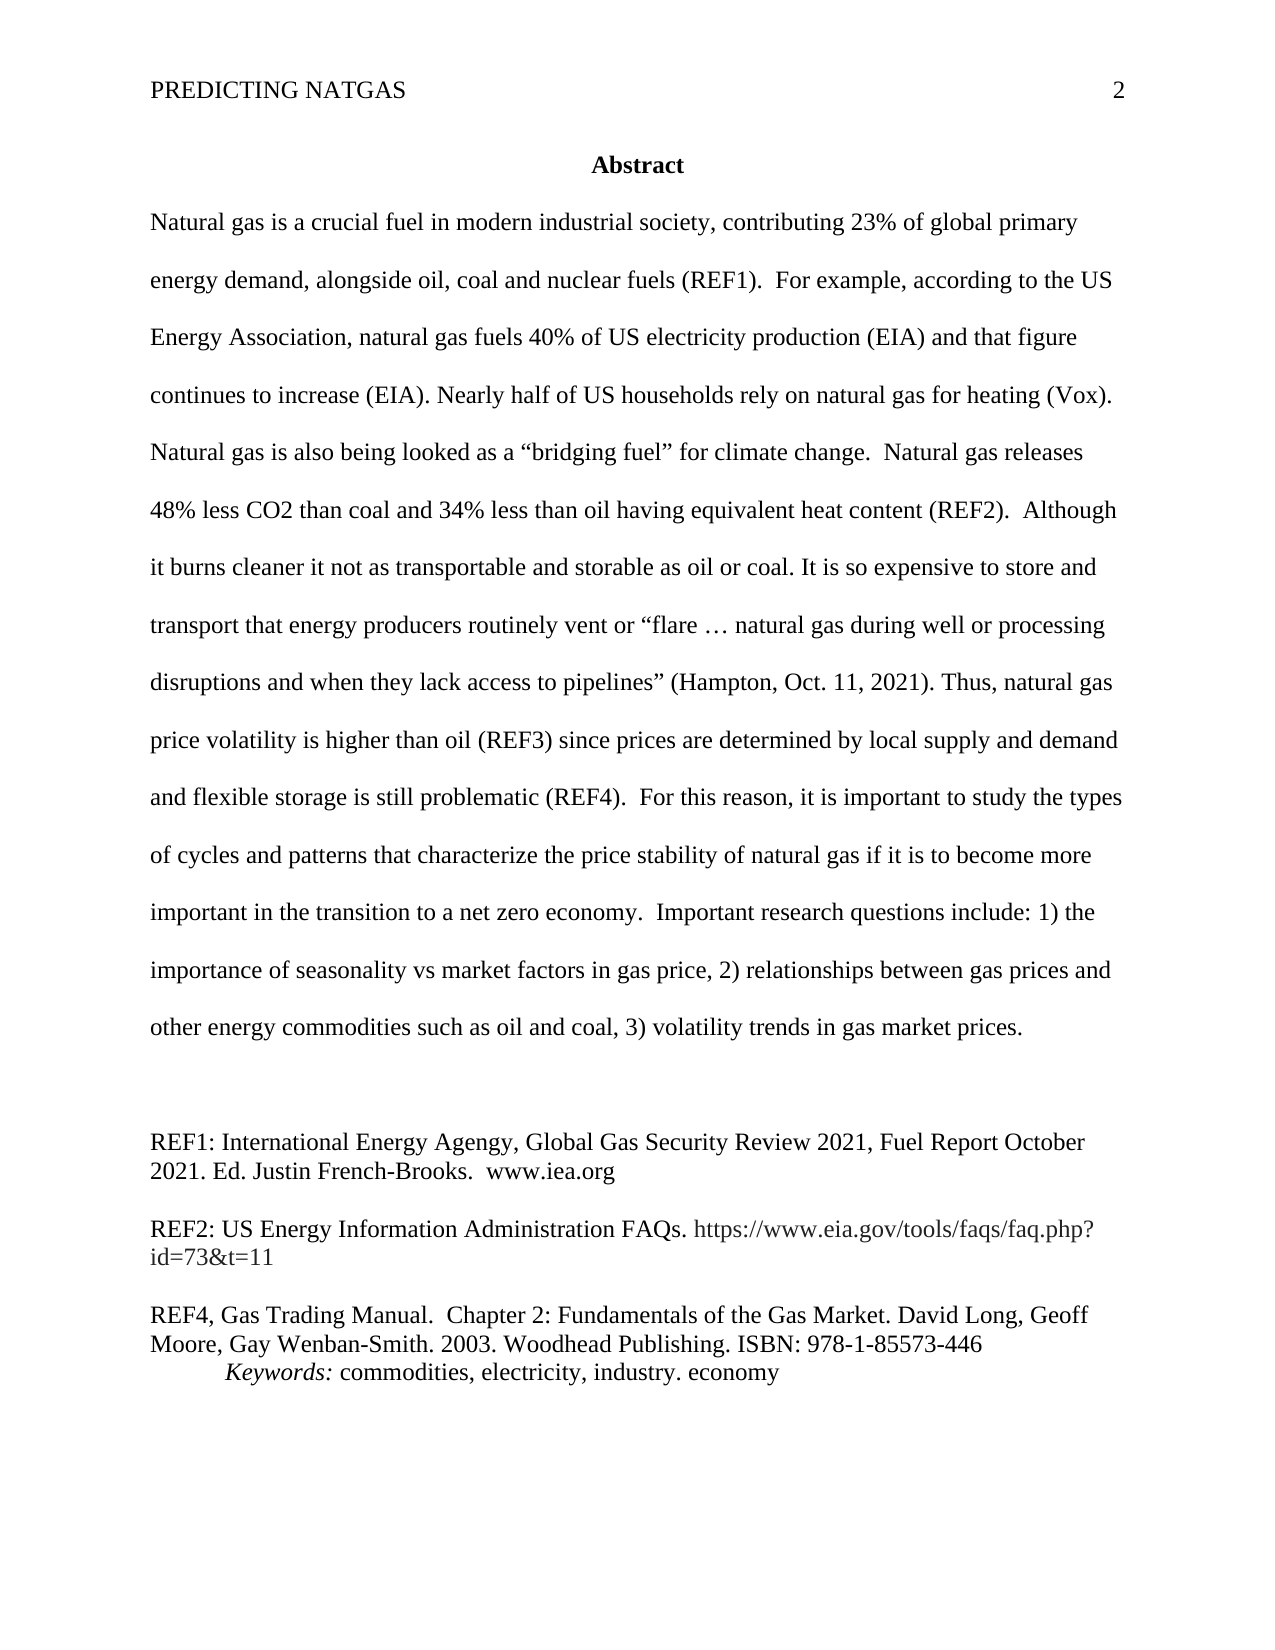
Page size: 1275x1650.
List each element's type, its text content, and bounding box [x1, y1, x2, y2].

text REF2: US Energy Information Administration FAQs. https://www.eia.gov/tools/faqs/faq.php?id=73&t=11 [150, 1214, 1125, 1271]
subtitle Abstract [150, 150, 1125, 179]
text REF1: International Energy Agengy, Global Gas Security Review 2021, Fuel Report October 2021. Ed. Justin French-Brooks. www.iea.org [150, 1127, 1125, 1185]
text Natural gas is a crucial fuel in modern industrial society, contributing 23% of global primary energy demand, alongside oil, coal and nuclear fuels (REF1). For example, according to the US Energy Association, natural gas fuels 40% of US electricity production (EIA) and that figure continues to increase (EIA). Nearly half of US households rely on natural gas for heating (Vox). Natural gas is also being looked as a “bridging fuel” for climate change. Natural gas releases 48% less CO2 than coal and 34% less than oil having equivalent heat content (REF2). Although it burns cleaner it not as transportable and storable as oil or coal. It is so expensive to store and transport that energy producers routinely vent or “flare … natural gas during well or processing disruptions and when they lack access to pipelines” (Hampton, Oct. 11, 2021). Thus, natural gas price volatility is higher than oil (REF3) since prices are determined by local supply and demand and flexible storage is still problematic (REF4). For this reason, it is important to study the types of cycles and patterns that characterize the price stability of natural gas if it is to become more important in the transition to a net zero economy. Important research questions include: 1) the importance of seasonality vs market factors in gas price, 2) relationships between gas prices and other energy commodities such as oil and coal, 3) volatility trends in gas market prices. [150, 207, 1125, 1041]
text Keywords: commodities, electricity, industry. economy [150, 1357, 1125, 1386]
